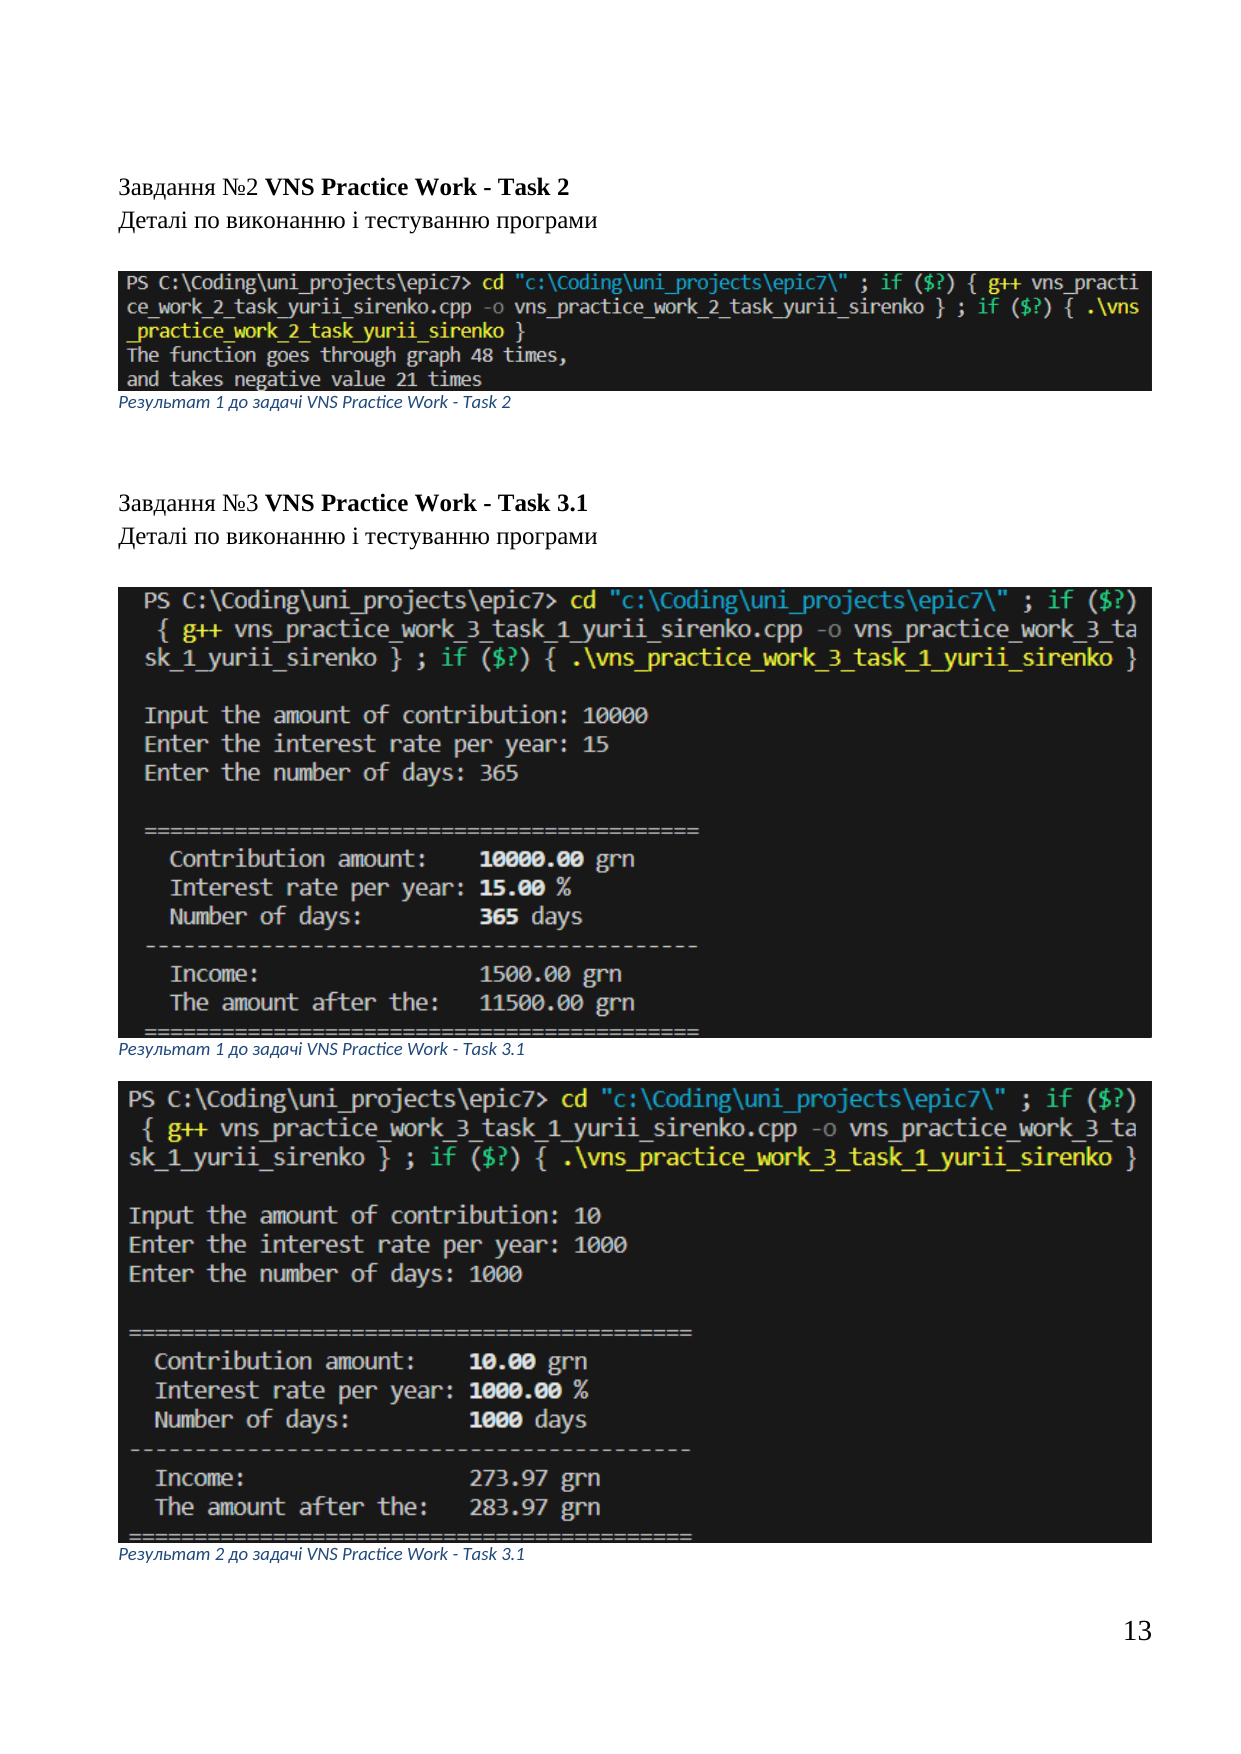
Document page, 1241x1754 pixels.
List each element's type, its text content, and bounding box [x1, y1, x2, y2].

text Деталі по виконанню і тестуванню програми [118, 521, 1152, 550]
text Результат 1 до задачі VNS Practice Work - Task 3.1 [118, 1038, 1152, 1060]
picture [118, 587, 1152, 1038]
text Результат 2 до задачі VNS Practice Work - Task 3.1 [118, 1543, 1152, 1566]
text Деталі по виконанню і тестуванню програми [118, 205, 1152, 234]
picture [118, 1081, 1152, 1543]
picture [118, 271, 1152, 391]
text Результат 1 до задачі VNS Practice Work - Task 2 [118, 391, 1152, 413]
text Завдання №2 VNS Practice Work - Task 2 [118, 172, 1152, 201]
text Завдання №3 VNS Practice Work - Task 3.1 [118, 488, 1152, 517]
